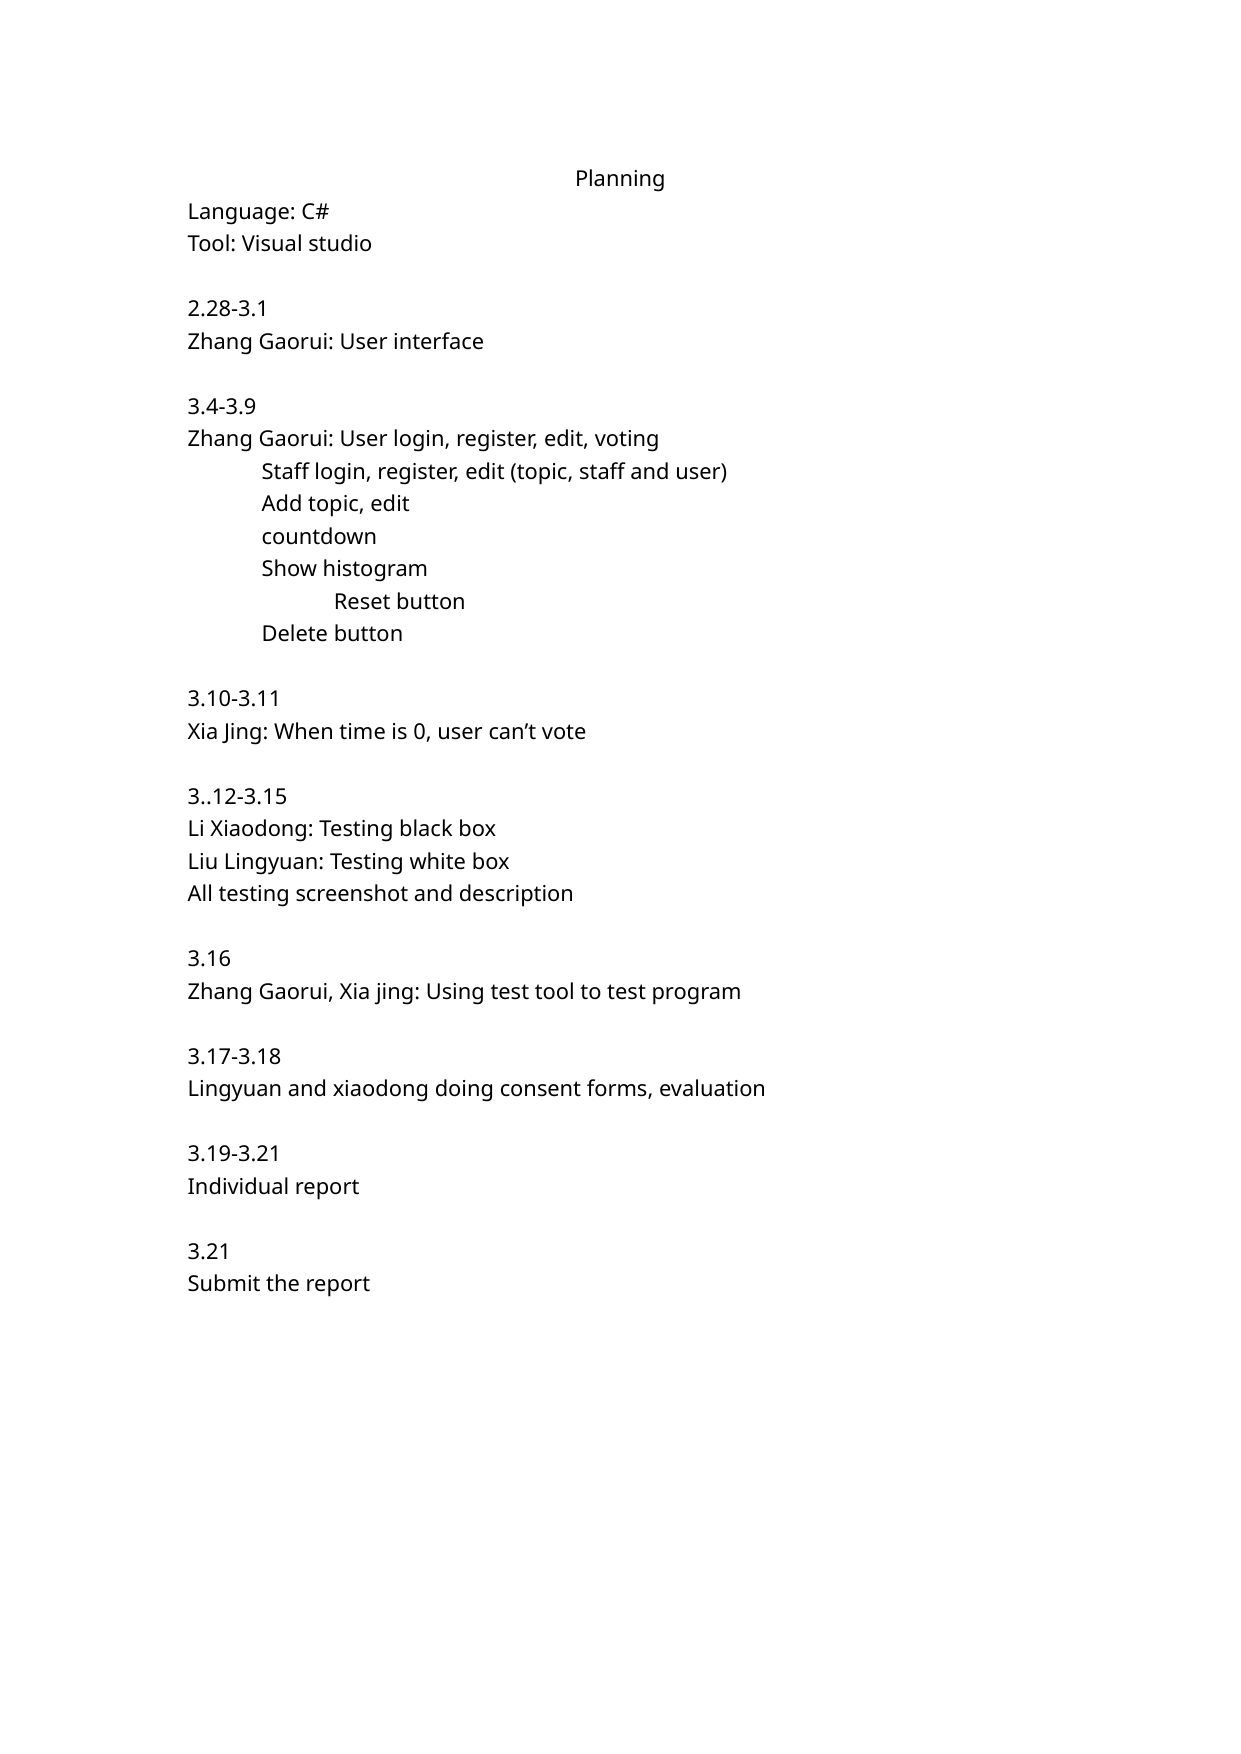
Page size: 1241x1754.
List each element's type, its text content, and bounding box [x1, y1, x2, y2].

text Xia Jing: When time is 0, user can’t vote [187, 714, 1053, 747]
text 3.16 [187, 942, 1053, 974]
text Show histogram [187, 552, 1053, 584]
text All testing screenshot and description [187, 877, 1053, 909]
text Add topic, edit [187, 487, 1053, 519]
text Zhang Gaorui: User interface [187, 324, 1053, 357]
text 3.4-3.9 [187, 389, 1053, 422]
text Staff login, register, edit (topic, staff and user) [187, 454, 1053, 487]
text 3.17-3.18 [187, 1039, 1053, 1072]
text Language: C# [187, 194, 1053, 227]
text 3..12-3.15 [187, 779, 1053, 812]
text Individual report [187, 1169, 1053, 1202]
text Liu Lingyuan: Testing white box [187, 844, 1053, 877]
text Tool: Visual studio [187, 227, 1053, 259]
text Planning [187, 162, 1053, 194]
text Li Xiaodong: Testing black box [187, 812, 1053, 844]
text Delete button [187, 617, 1053, 649]
text 2.28-3.1 [187, 292, 1053, 324]
text Zhang Gaorui, Xia jing: Using test tool to test program [187, 974, 1053, 1007]
text Lingyuan and xiaodong doing consent forms, evaluation [187, 1072, 1053, 1104]
text Submit the report [187, 1267, 1053, 1299]
text countdown [187, 519, 1053, 552]
text Reset button [187, 584, 1053, 617]
text 3.19-3.21 [187, 1137, 1053, 1169]
text 3.21 [187, 1234, 1053, 1267]
text Zhang Gaorui: User login, register, edit, voting [187, 422, 1053, 454]
text 3.10-3.11 [187, 682, 1053, 714]
